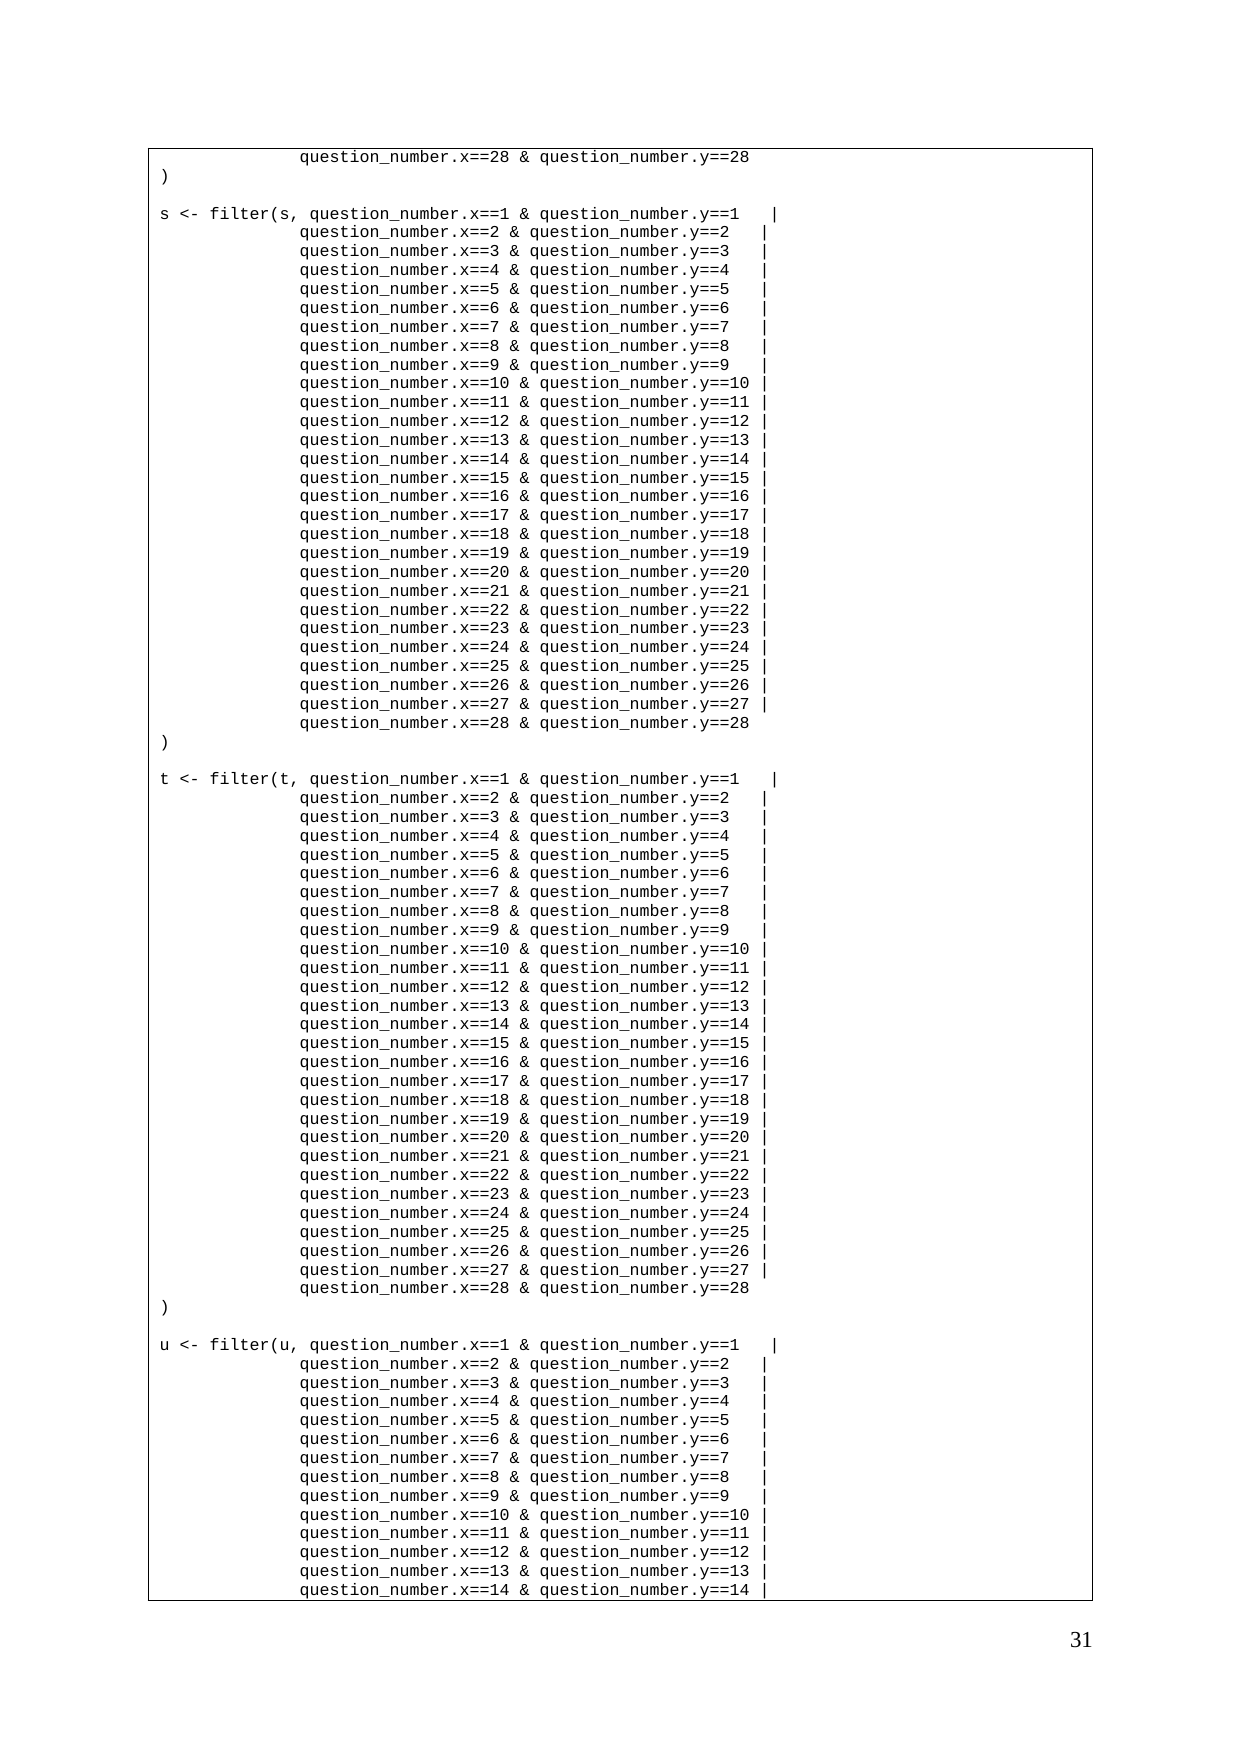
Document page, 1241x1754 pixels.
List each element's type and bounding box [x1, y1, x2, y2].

table_header [149, 149, 1092, 1600]
